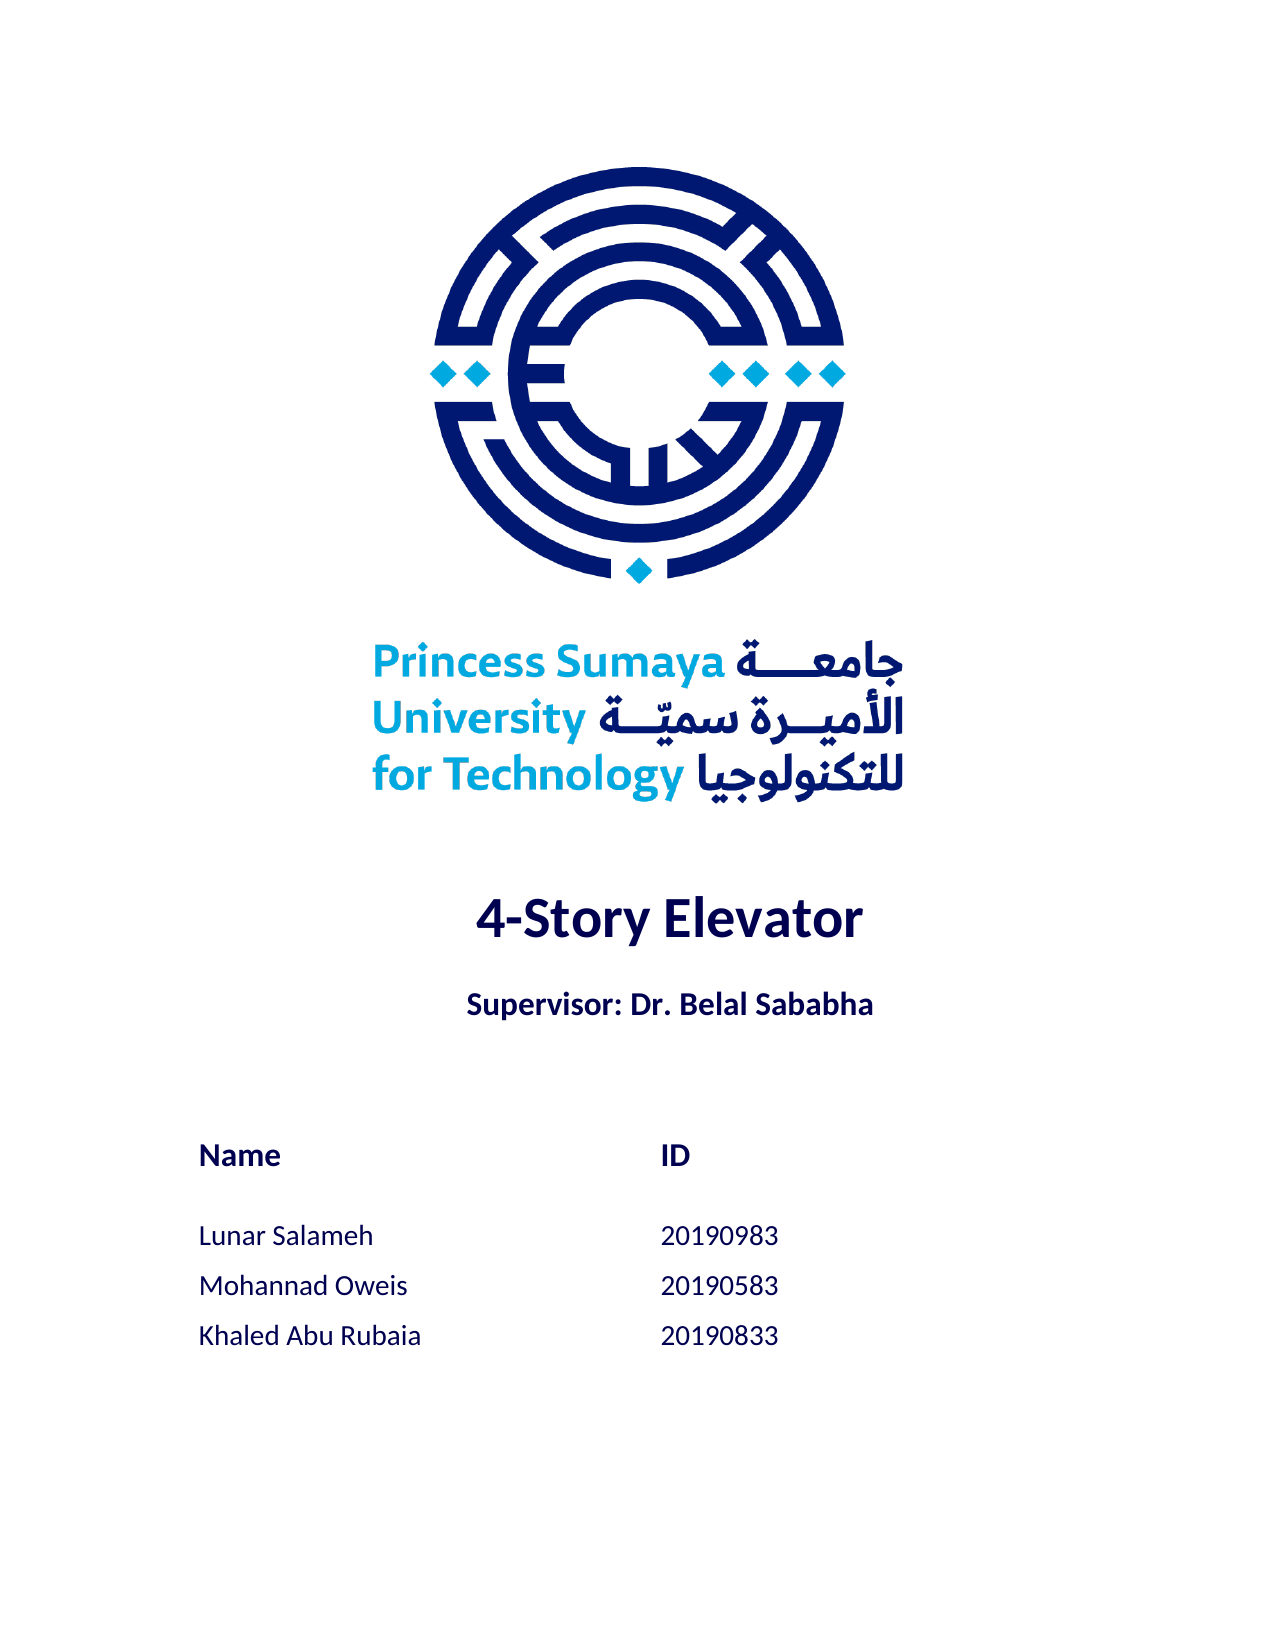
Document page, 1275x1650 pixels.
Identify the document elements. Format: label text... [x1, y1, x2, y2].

text 4-Story Elevator [187, 881, 1153, 952]
picture [372, 167, 903, 804]
table_header ID [649, 1104, 892, 1217]
table_cell 20190983 [649, 1217, 892, 1266]
table_cell 20190583 [649, 1266, 892, 1317]
table_header Name [188, 1104, 649, 1217]
table_cell Mohannad Oweis [188, 1266, 649, 1317]
table_cell Lunar Salameh [188, 1217, 649, 1266]
table_cell Khaled Abu Rubaia [188, 1317, 649, 1366]
text Supervisor: Dr. Belal Sababha [187, 983, 1153, 1024]
table_cell 20190833 [649, 1317, 892, 1366]
